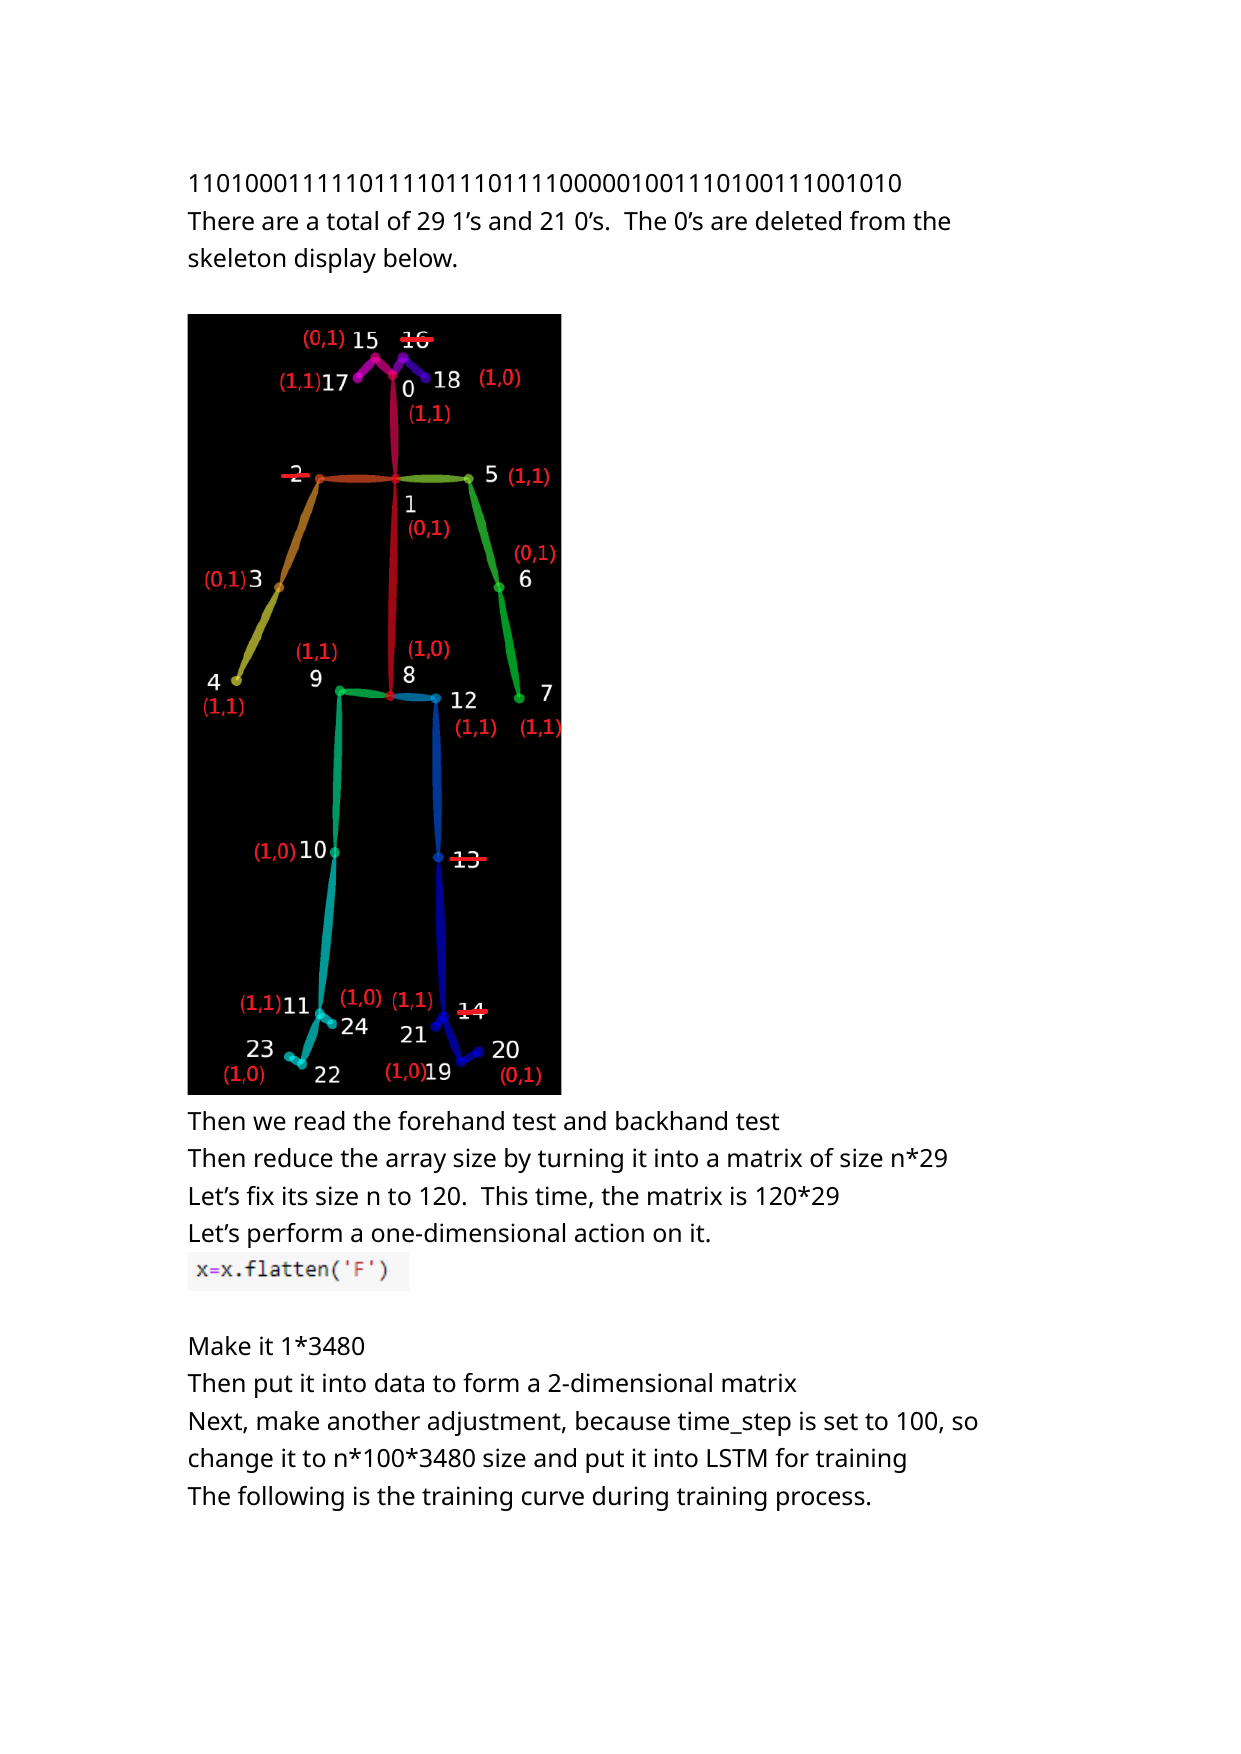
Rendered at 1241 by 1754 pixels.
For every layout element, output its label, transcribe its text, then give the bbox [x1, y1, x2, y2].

text Make it 1*3480 [187, 1327, 1053, 1364]
text Let’s fix its size n to 120. This time, the matrix is ​​120*29 [187, 1177, 1053, 1214]
text 11010001111101111011101111000001001110100111001010 [187, 164, 1053, 202]
picture [187, 314, 562, 1095]
text Then we read the forehand test and backhand test [187, 1102, 1053, 1139]
text Then put it into data to form a 2-dimensional matrix [187, 1364, 1053, 1402]
text There are a total of 29 1’s and 21 0’s. The 0’s are deleted from the skeleton display below. [187, 202, 1053, 277]
text Then reduce the array size by turning it into a matrix of size n*29 [187, 1139, 1053, 1177]
text Let’s perform a one-dimensional action on it. [187, 1214, 1053, 1252]
text The following is the training curve during training process. [187, 1477, 1053, 1514]
text Next, make another adjustment, because time_step is set to 100, so change it to n*100*3480 size and put it into LSTM for training [187, 1402, 1053, 1477]
picture [187, 1252, 410, 1291]
